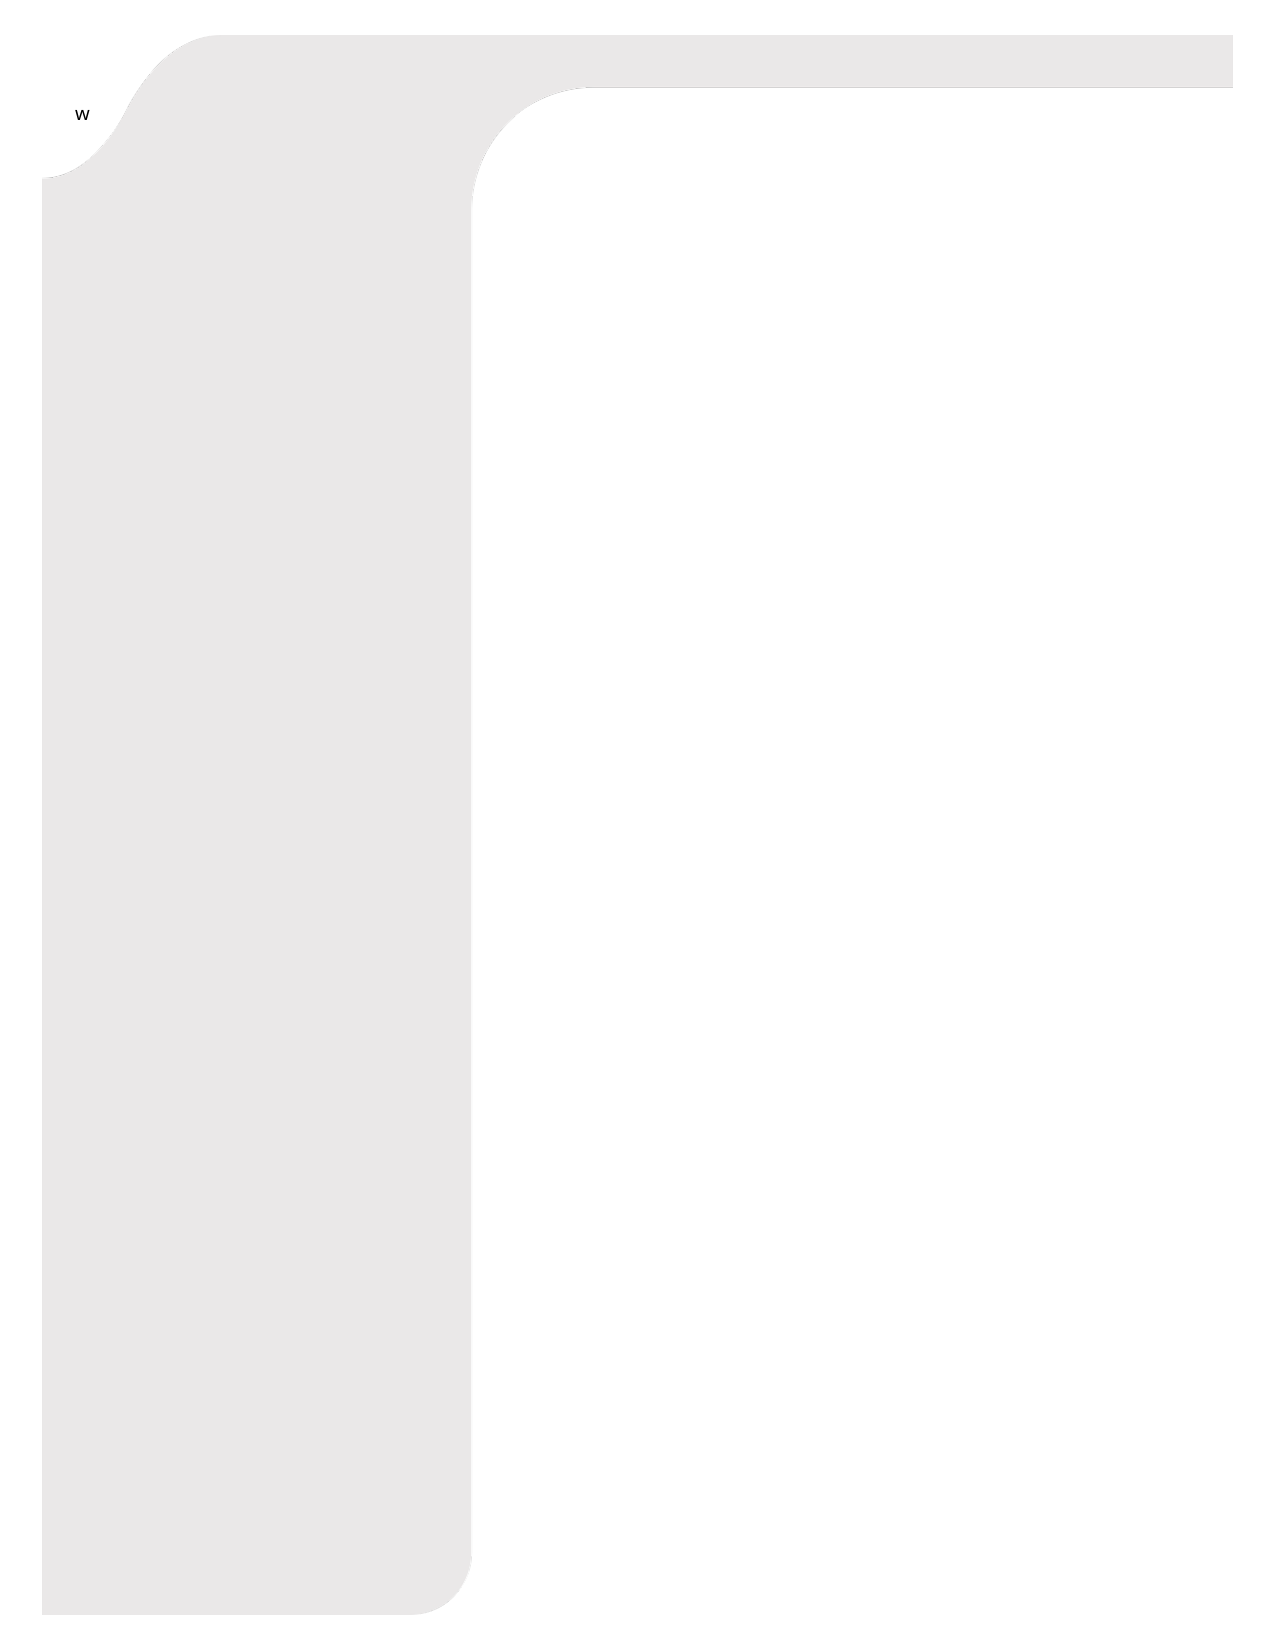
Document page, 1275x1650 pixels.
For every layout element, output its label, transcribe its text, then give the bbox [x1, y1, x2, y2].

picture [42, 35, 1233, 1615]
text w [75, 101, 1200, 126]
